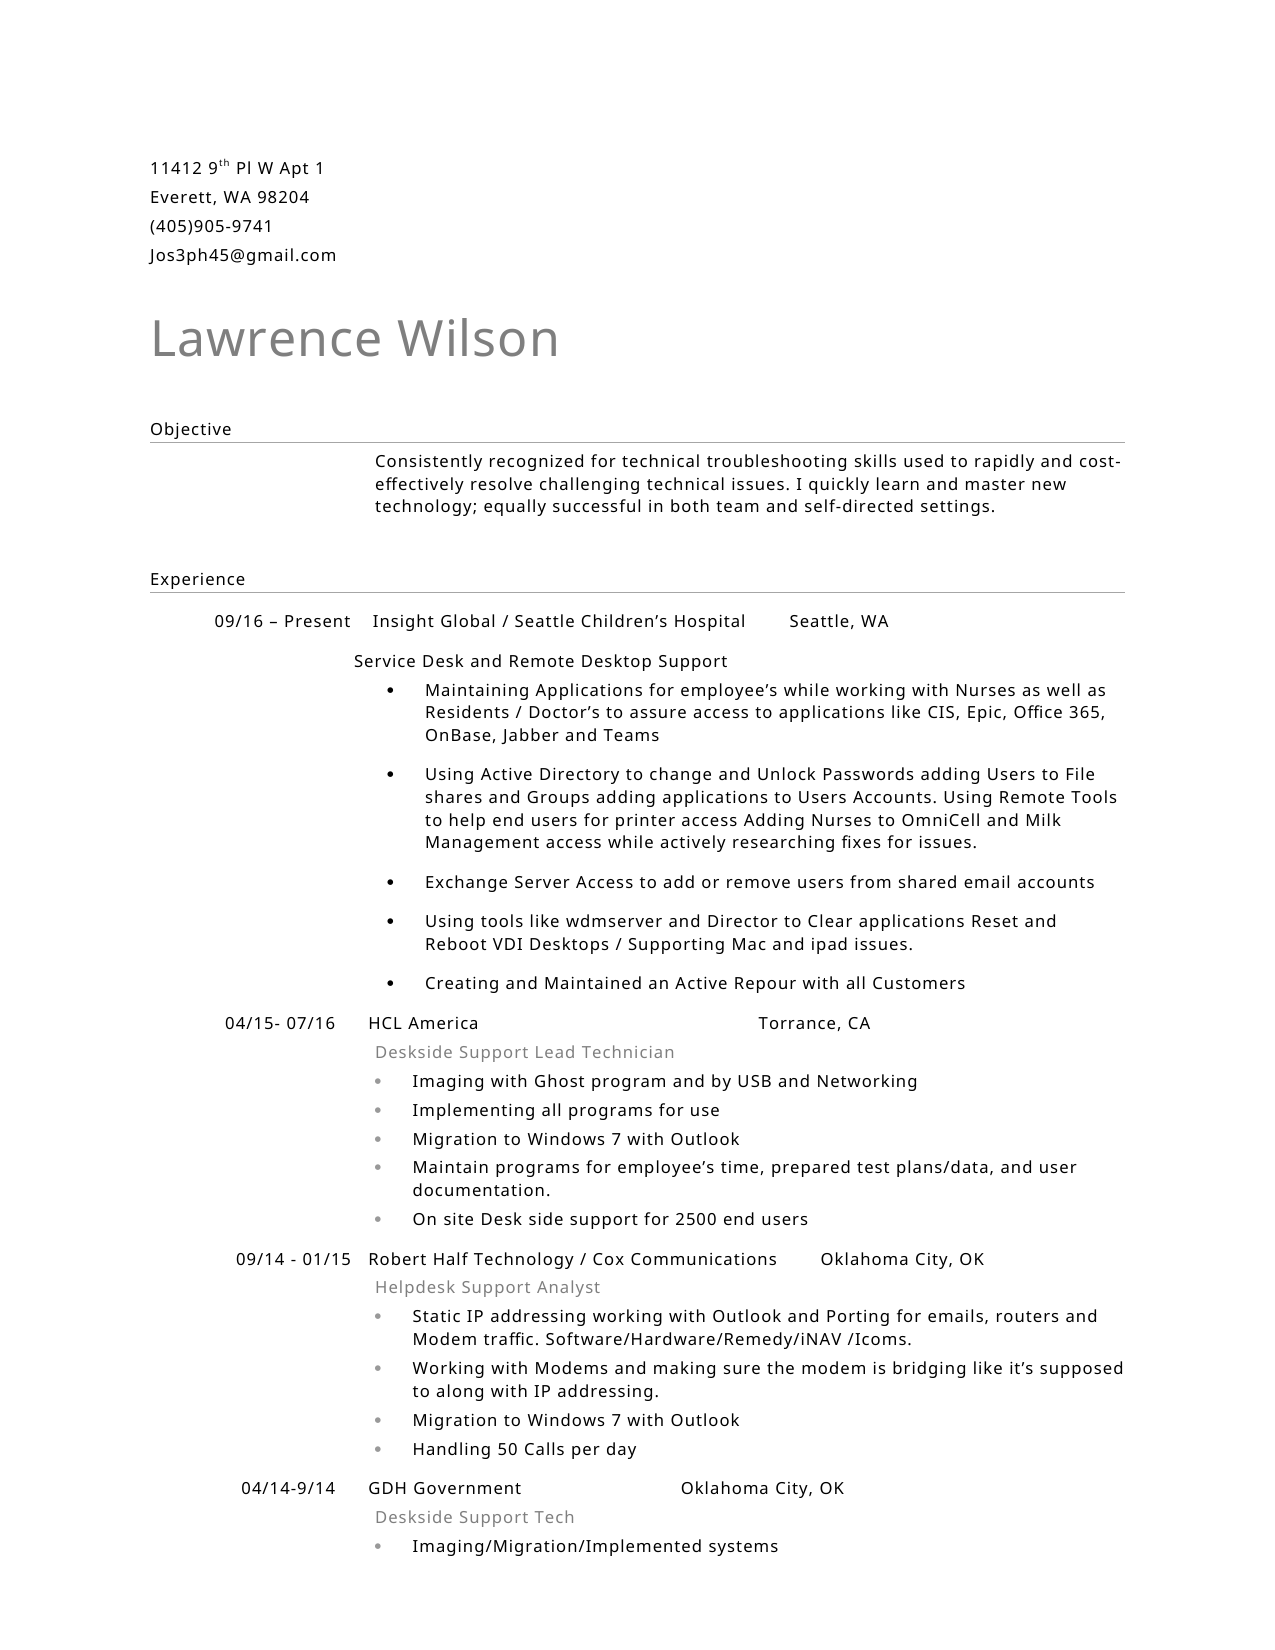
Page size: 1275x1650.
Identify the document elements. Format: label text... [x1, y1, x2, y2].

text 04/15- 07/16 HCL America Torrance, CA [150, 1011, 1125, 1034]
text Service Desk and Remote Desktop Support [150, 649, 1125, 672]
list Using tools like wdmserver and Director to Clear applications Reset and Reboot VDI Desktops / Supporting Mac and ipad issues. [387, 910, 1125, 955]
text Implementing all programs for use [375, 1098, 1125, 1121]
text Maintain programs for employee’s time, prepared test plans/data, and user documentation. [375, 1156, 1125, 1201]
text 11412 9th Pl W Apt 1 [150, 156, 1125, 179]
title Deskside Support Tech [375, 1506, 1125, 1528]
text (405)905-9741 [150, 214, 1125, 237]
text Imaging with Ghost program and by USB and Networking [375, 1069, 1125, 1092]
text On site Desk side support for 2500 end users [375, 1208, 1125, 1230]
list Exchange Server Access to add or remove users from shared email accounts [387, 870, 1125, 893]
text Lawrence Wilson [150, 303, 1125, 371]
list Maintaining Applications for employee’s while working with Nurses as well as Residents / Doctor’s to assure access to applications like CIS, Epic, Office 365, OnBase, Jabber and Teams [387, 678, 1125, 746]
text Static IP addressing working with Outlook and Porting for emails, routers and Modem traffic. Software/Hardware/Remedy/iNAV /Icoms. [375, 1305, 1125, 1350]
title Deskside Support Lead Technician [375, 1040, 1125, 1063]
text 09/14 - 01/15 Robert Half Technology / Cox Communications Oklahoma City, OK [150, 1247, 1125, 1270]
list Creating and Maintained an Active Repour with all Customers [387, 972, 1125, 994]
text Imaging/Migration/Implemented systems [375, 1534, 1125, 1557]
title Objective [150, 417, 1125, 442]
text Migration to Windows 7 with Outlook [375, 1127, 1125, 1150]
text Working with Modems and making sure the modem is bridging like it’s supposed to along with IP addressing. [375, 1357, 1125, 1402]
text Everett, WA 98204 [150, 185, 1125, 208]
title Experience [150, 567, 1125, 592]
title Helpdesk Support Analyst [375, 1276, 1125, 1299]
text Migration to Windows 7 with Outlook [375, 1408, 1125, 1431]
text Handling 50 Calls per day [375, 1437, 1125, 1460]
text 04/14-9/14 GDH Government Oklahoma City, OK [150, 1477, 1125, 1499]
list Using Active Directory to change and Unlock Passwords adding Users to File shares and Groups adding applications to Users Accounts. Using Remote Tools to help end users for printer access Adding Nurses to OmniCell and Milk Management access while actively researching fixes for issues. [387, 763, 1125, 854]
text Jos3ph45@gmail.com [150, 243, 1125, 266]
text 09/16 – Present Insight Global / Seattle Children’s Hospital Seattle, WA [150, 610, 1125, 632]
